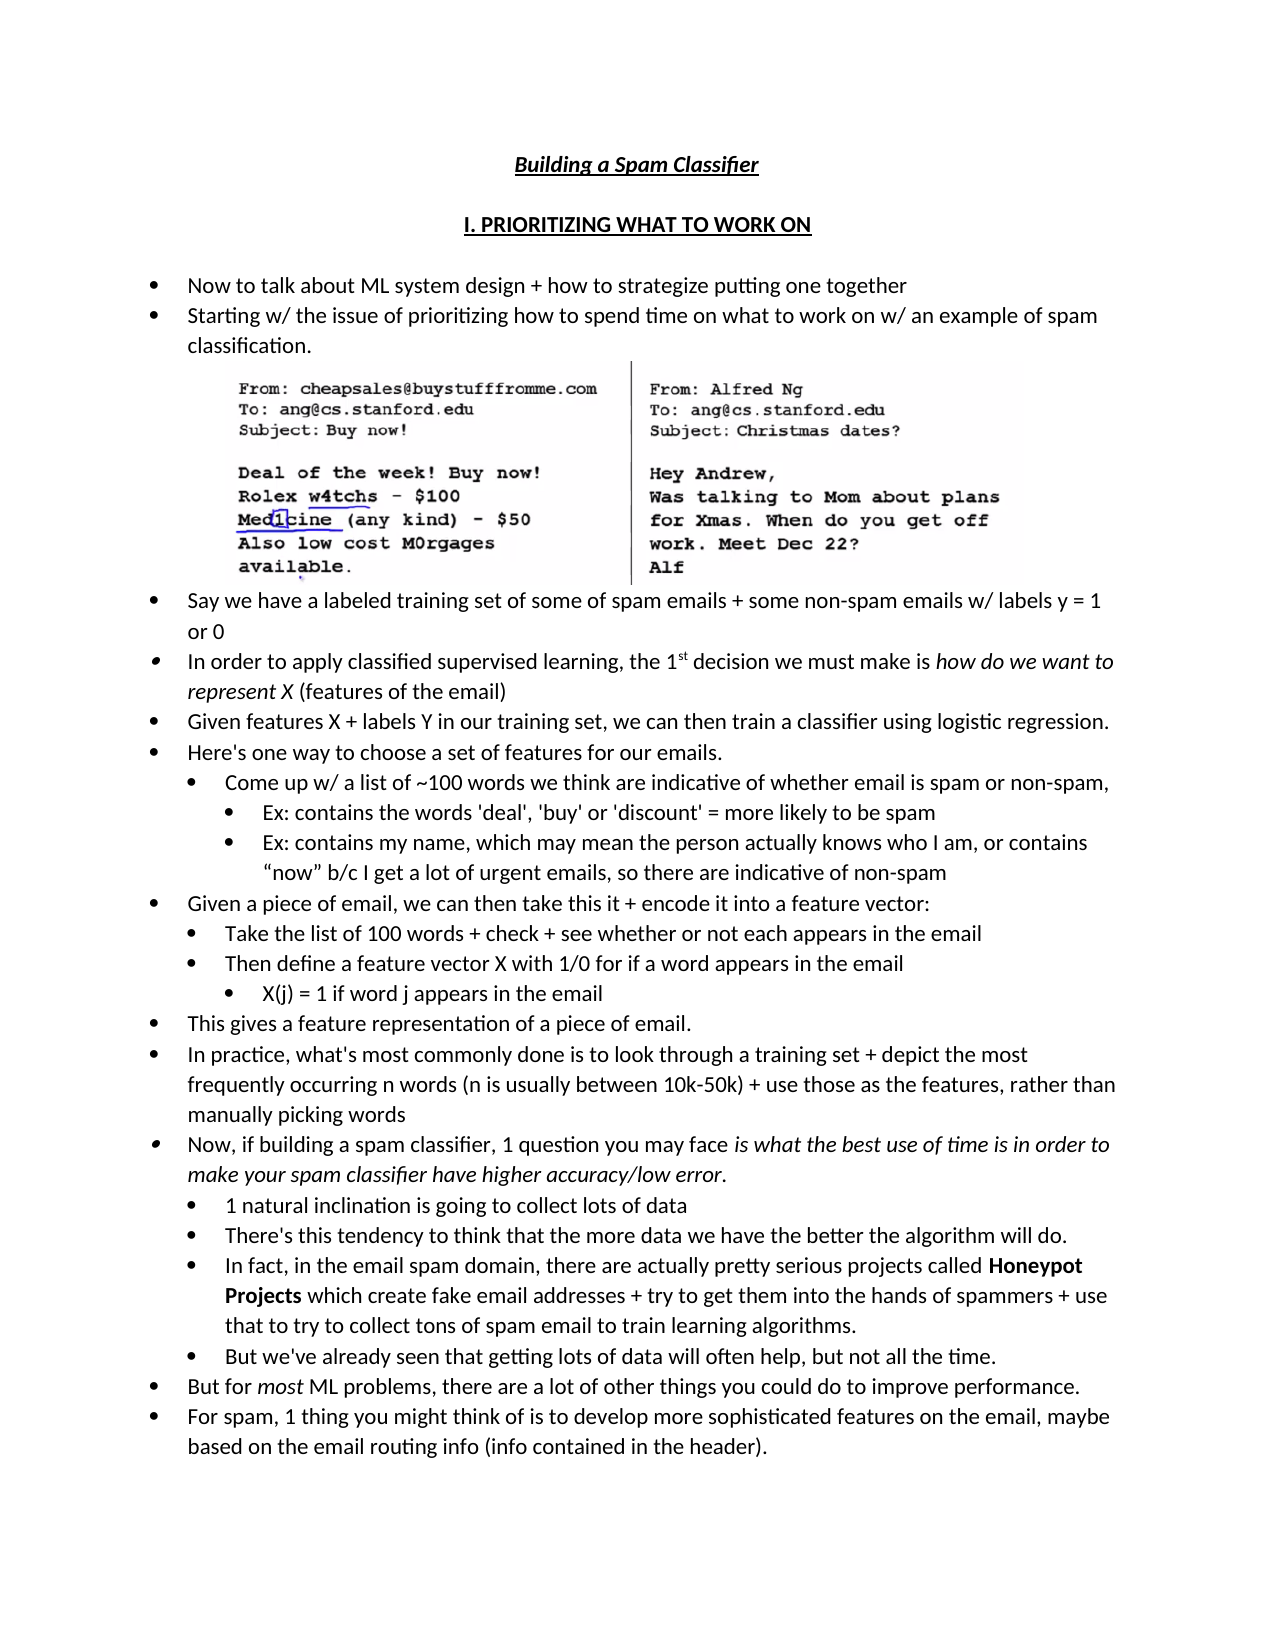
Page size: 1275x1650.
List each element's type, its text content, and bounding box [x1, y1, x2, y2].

list Given a piece of email, we can then take this it + encode it into a feature vector: [150, 889, 1125, 917]
list Say we have a labeled training set of some of spam emails + some non-spam emails w/ labels y = 1 or 0 [150, 587, 1125, 645]
list Building a Spam Classifier [150, 150, 1125, 178]
list Now, if building a spam classifier, 1 question you may face is what the best use of time is in order to make your spam classifier have higher accuracy/low error. [150, 1130, 1125, 1189]
list In fact, in the email spam domain, there are actually pretty serious projects called Honeypot Projects which create fake email addresses + try to get them into the hands of spammers + use that to try to collect tons of spam email to train learning algorithms. [187, 1251, 1125, 1340]
list I. PRIORITIZING WHAT TO WORK ON [150, 210, 1125, 238]
list Ex: contains the words 'deal', 'buy' or 'discount' = more likely to be spam [225, 798, 1125, 826]
list 1 natural inclination is going to collect lots of data [187, 1191, 1125, 1219]
list There's this tendency to think that the more data we have the better the algorithm will do. [187, 1221, 1125, 1249]
list Now to talk about ML system design + how to strategize putting one together [150, 271, 1125, 299]
list Take the list of 100 words + check + see whether or not each appears in the email [187, 919, 1125, 947]
list This gives a feature representation of a piece of email. [150, 1009, 1125, 1038]
list Starting w/ the issue of prioritizing how to spend time on what to work on w/ an example of spam classification. [150, 301, 1125, 359]
list X(j) = 1 if word j appears in the email [225, 979, 1125, 1007]
list Then define a feature vector X with 1/0 for if a word appears in the email [187, 949, 1125, 977]
list Given features X + labels Y in our training set, we can then train a classifier using logistic regression. [150, 707, 1125, 736]
list But we've already seen that getting lots of data will often help, but not all the time. [187, 1342, 1125, 1370]
list In order to apply classified supervised learning, the 1st decision we must make is how do we want to represent X (features of the email) [150, 647, 1125, 705]
list Here's one way to choose a set of features for our emails. [150, 738, 1125, 766]
list In practice, what's most commonly done is to look through a training set + depict the most frequently occurring n words (n is usually between 10k-50k) + use those as the features, rather than manually picking words [150, 1040, 1125, 1128]
picture [225, 361, 1024, 585]
list Come up w/ a list of ~100 words we think are indicative of whether email is spam or non-spam, [187, 768, 1125, 796]
list For spam, 1 thing you might think of is to develop more sophisticated features on the email, maybe based on the email routing info (info contained in the header). [150, 1402, 1125, 1461]
list But for most ML problems, there are a lot of other things you could do to improve performance. [150, 1372, 1125, 1400]
list Ex: contains my name, which may mean the person actually knows who I am, or contains “now” b/c I get a lot of urgent emails, so there are indicative of non-spam [225, 828, 1125, 887]
